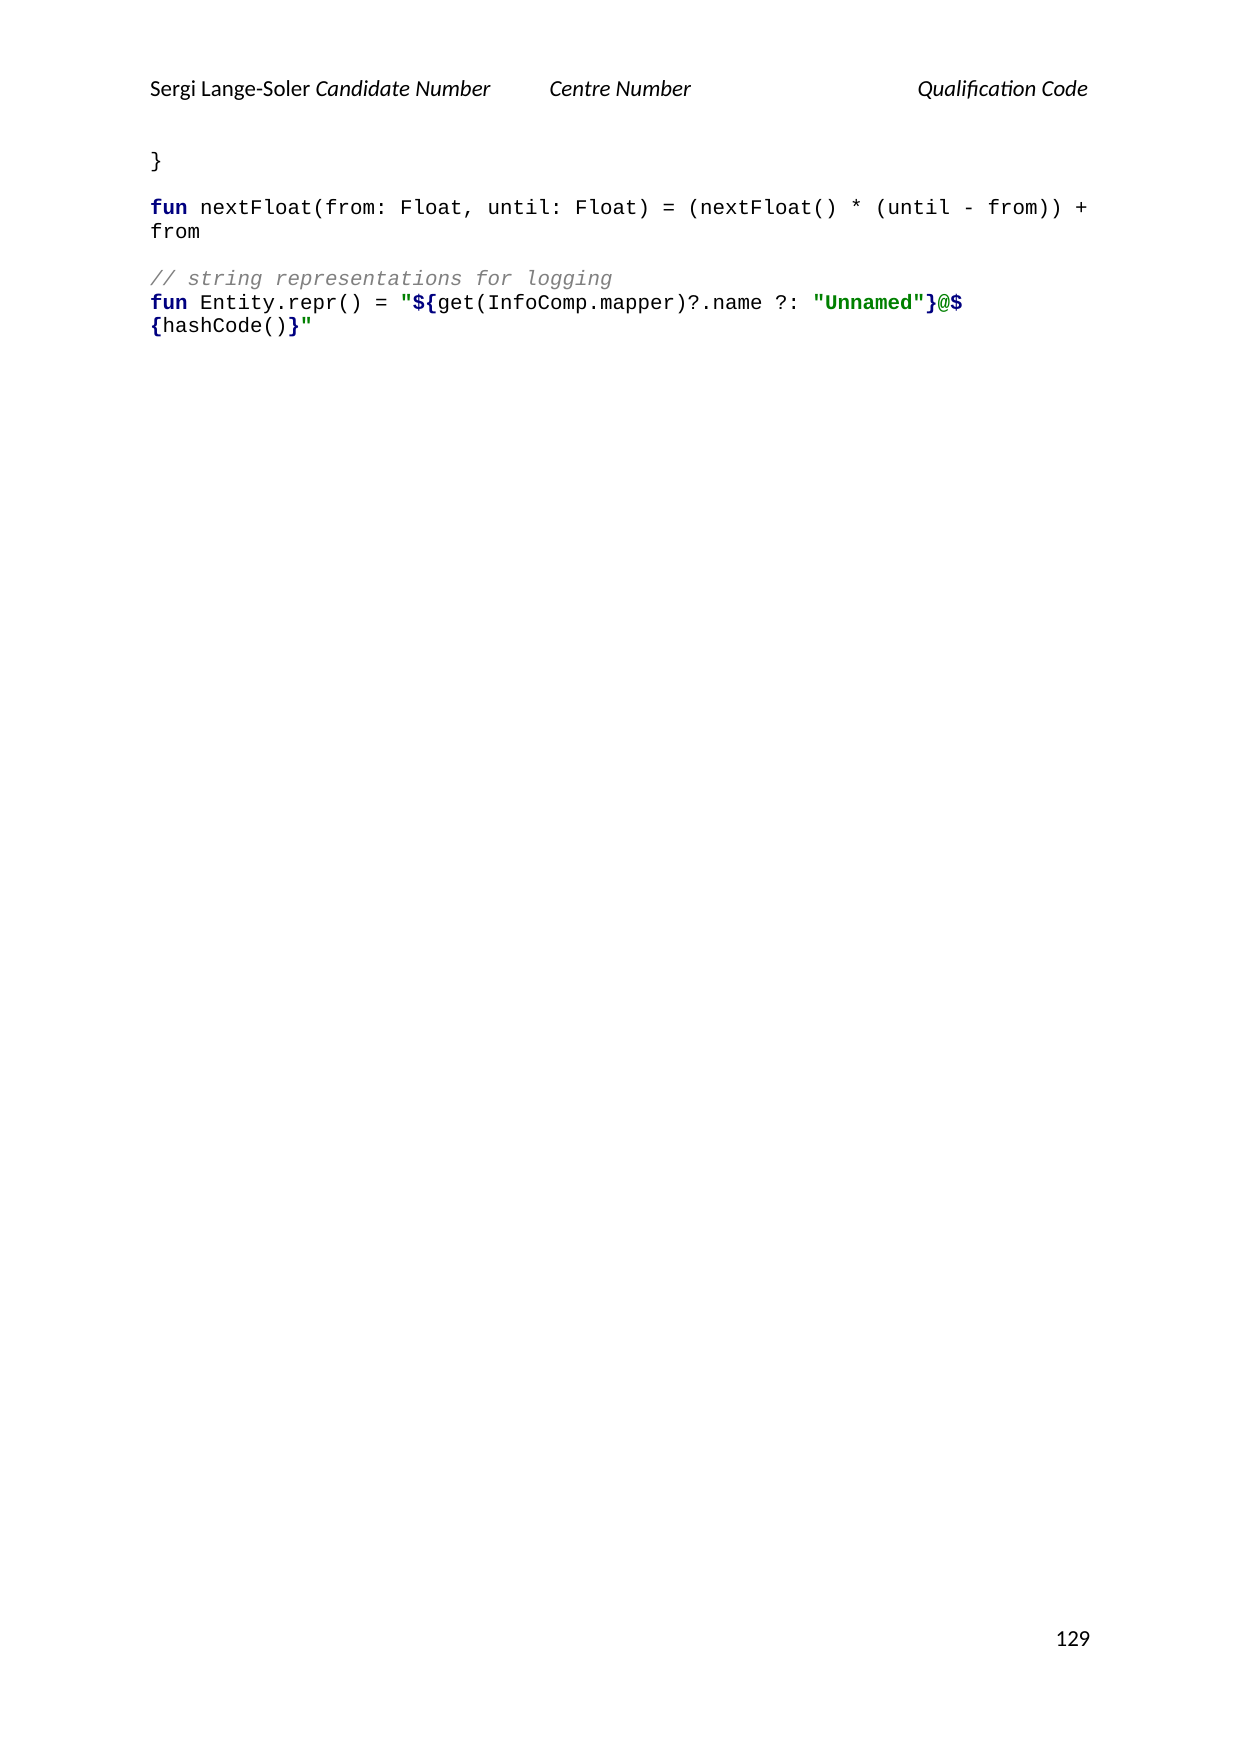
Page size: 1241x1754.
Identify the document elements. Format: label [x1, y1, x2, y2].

text [150, 150, 1090, 339]
